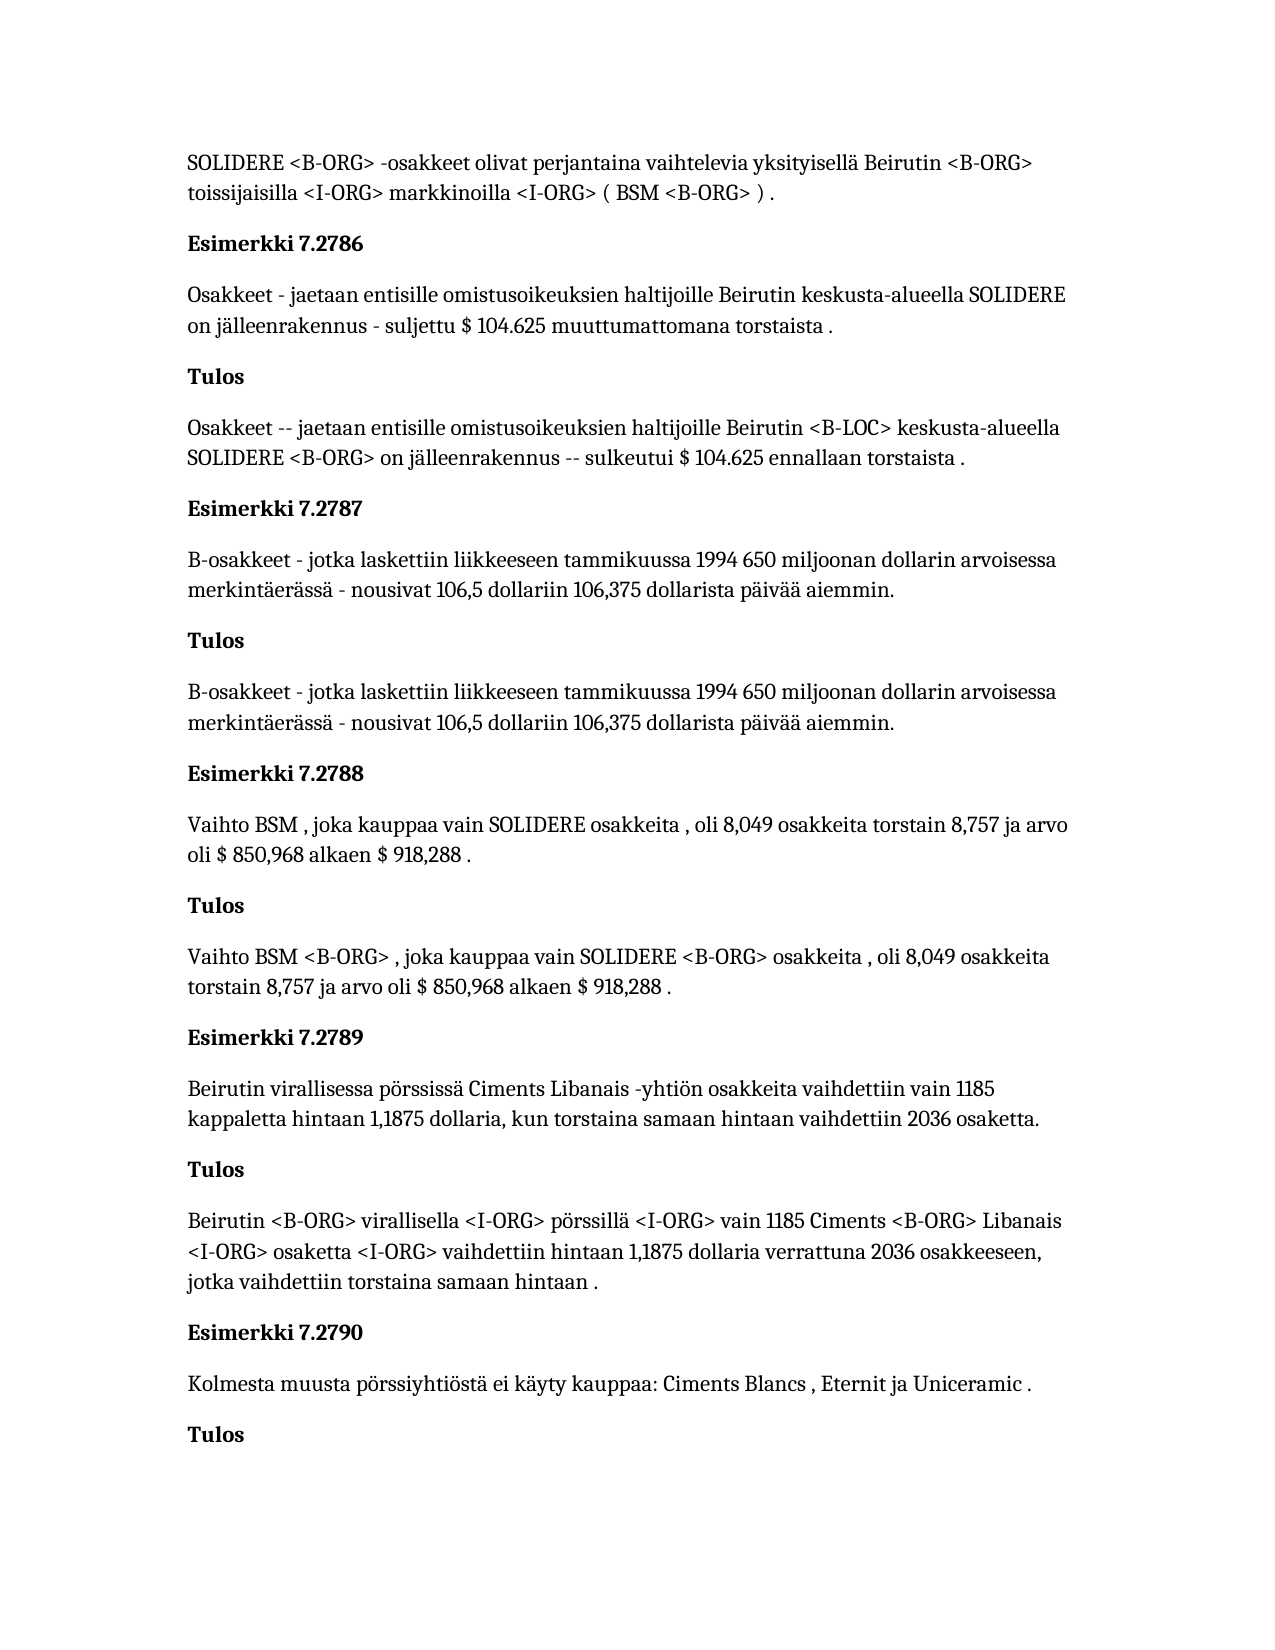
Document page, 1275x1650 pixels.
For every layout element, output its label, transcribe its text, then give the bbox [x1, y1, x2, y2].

text Kolmesta muusta pörssiyhtiöstä ei käyty kauppaa: Ciments Blancs , Eternit ja Uniceramic . [187, 1371, 1087, 1397]
text Beirutin virallisessa pörssissä Ciments Libanais -yhtiön osakkeita vaihdettiin vain 1185 kappaletta hintaan 1,1875 dollaria, kun torstaina samaan hintaan vaihdettiin 2036 osaketta. [187, 1076, 1087, 1133]
text Esimerkki 7.2786 [187, 231, 1087, 258]
text Tulos [187, 1422, 1087, 1448]
text Vaihto BSM <B-ORG> , joka kauppaa vain SOLIDERE <B-ORG> osakkeita , oli 8,049 osakkeita torstain 8,757 ja arvo oli $ 850,968 alkaen $ 918,288 . [187, 944, 1087, 1000]
text Esimerkki 7.2789 [187, 1025, 1087, 1051]
text Beirutin <B-ORG> virallisella <I-ORG> pörssillä <I-ORG> vain 1185 Ciments <B-ORG> Libanais <I-ORG> osaketta <I-ORG> vaihdettiin hintaan 1,1875 dollaria verrattuna 2036 osakkeeseen, jotka vaihdettiin torstaina samaan hintaan . [187, 1208, 1087, 1295]
text Tulos [187, 1157, 1087, 1184]
text Vaihto BSM , joka kauppaa vain SOLIDERE osakkeita , oli 8,049 osakkeita torstain 8,757 ja arvo oli $ 850,968 alkaen $ 918,288 . [187, 811, 1087, 868]
text Esimerkki 7.2787 [187, 496, 1087, 522]
text Tulos [187, 363, 1087, 390]
text Esimerkki 7.2788 [187, 760, 1087, 787]
text Tulos [187, 893, 1087, 919]
text B-osakkeet - jotka laskettiin liikkeeseen tammikuussa 1994 650 miljoonan dollarin arvoisessa merkintäerässä - nousivat 106,5 dollariin 106,375 dollarista päivää aiemmin. [187, 679, 1087, 736]
text Tulos [187, 628, 1087, 654]
text Osakkeet -- jaetaan entisille omistusoikeuksien haltijoille Beirutin <B-LOC> keskusta-alueella SOLIDERE <B-ORG> on jälleenrakennus -- sulkeutui $ 104.625 ennallaan torstaista . [187, 414, 1087, 471]
text SOLIDERE <B-ORG> -osakkeet olivat perjantaina vaihtelevia yksityisellä Beirutin <B-ORG> toissijaisilla <I-ORG> markkinoilla <I-ORG> ( BSM <B-ORG> ) . [187, 150, 1087, 207]
text Esimerkki 7.2790 [187, 1320, 1087, 1346]
text Osakkeet - jaetaan entisille omistusoikeuksien haltijoille Beirutin keskusta-alueella SOLIDERE on jälleenrakennus - suljettu $ 104.625 muuttumattomana torstaista . [187, 282, 1087, 339]
text B-osakkeet - jotka laskettiin liikkeeseen tammikuussa 1994 650 miljoonan dollarin arvoisessa merkintäerässä - nousivat 106,5 dollariin 106,375 dollarista päivää aiemmin. [187, 547, 1087, 603]
